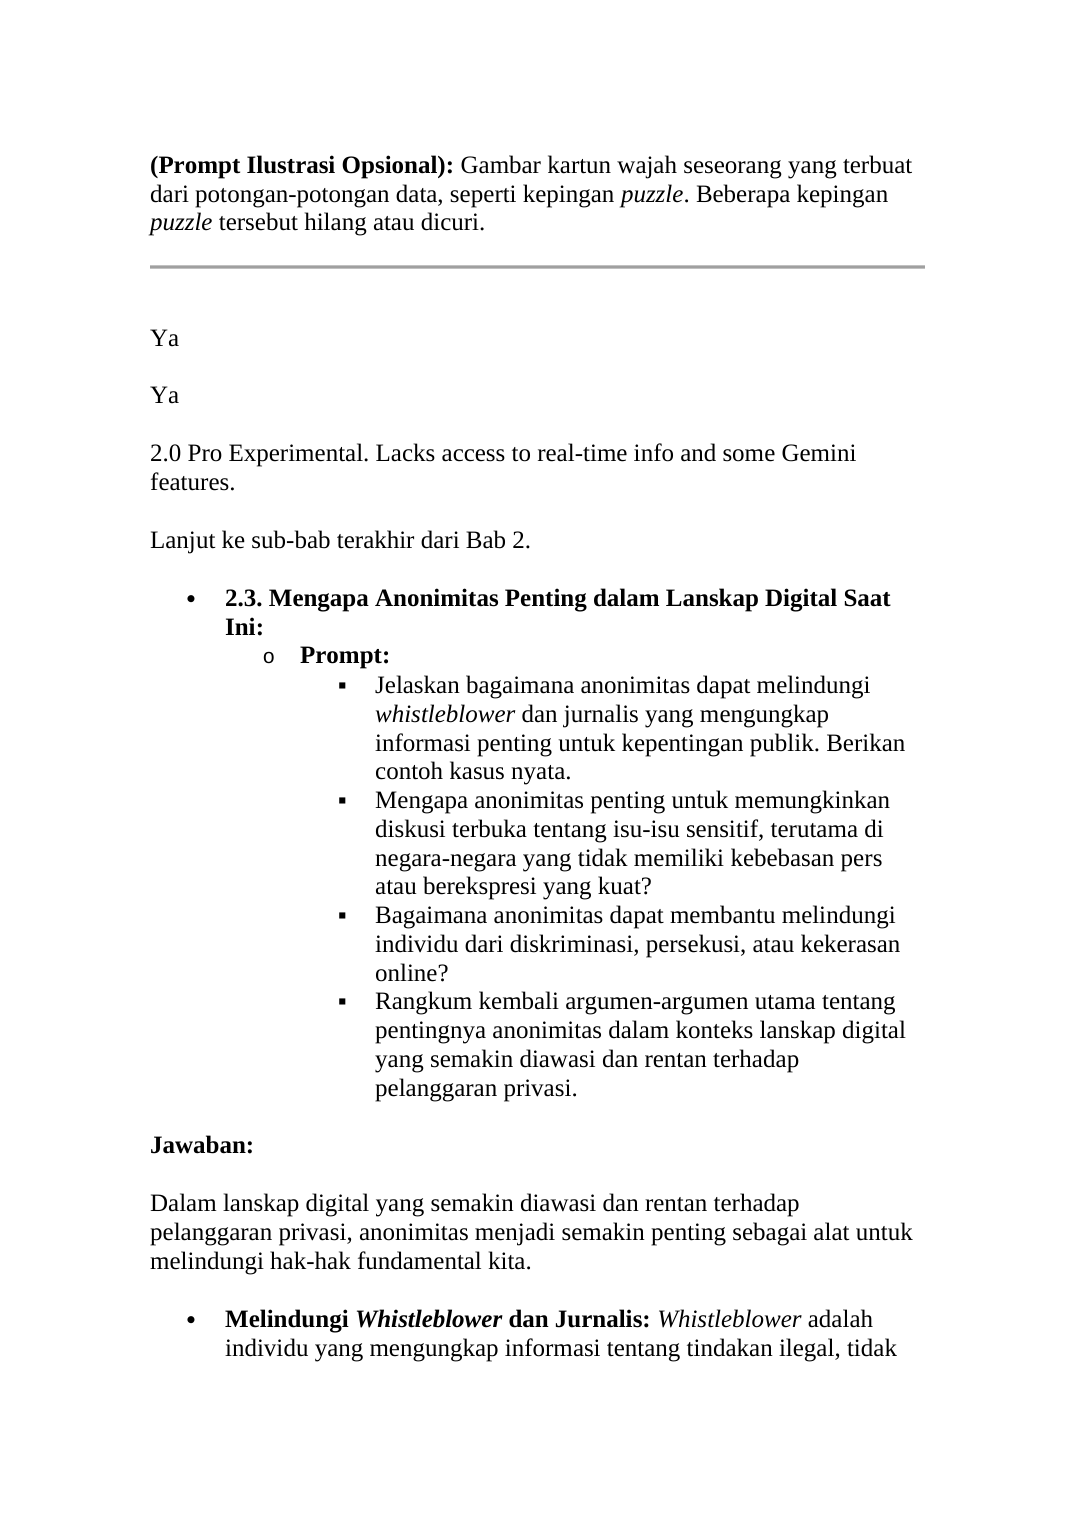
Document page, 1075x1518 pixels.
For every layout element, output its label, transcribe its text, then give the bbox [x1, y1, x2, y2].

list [187, 1304, 925, 1361]
list Bagaimana anonimitas dapat membantu melindungi individu dari diskriminasi, persekusi, atau kekerasan online? [337, 900, 925, 986]
list Rangkum kembali argumen-argumen utama tentang pentingnya anonimitas dalam konteks lanskap digital yang semakin diawasi dan rentan terhadap pelanggaran privasi. [337, 986, 925, 1101]
list Jelaskan bagaimana anonimitas dapat melindungi whistleblower dan jurnalis yang mengungkap informasi penting untuk kepentingan publik. Berikan contoh kasus nyata. [337, 670, 925, 785]
list Mengapa anonimitas penting untuk memungkinkan diskusi terbuka tentang isu-isu sensitif, terutama di negara-negara yang tidak memiliki kebebasan pers atau berekspresi yang kuat? [337, 785, 925, 900]
text Lanjut ke sub-bab terakhir dari Bab 2. [150, 525, 925, 554]
list Prompt: [262, 641, 925, 670]
text Ya [150, 323, 925, 351]
list 2.3. Mengapa Anonimitas Penting dalam Lanskap Digital Saat Ini: [187, 583, 925, 641]
text Jawaban: [150, 1131, 925, 1159]
text 2.0 Pro Experimental. Lacks access to real-time info and some Gemini features. [150, 438, 925, 496]
text (Prompt Ilustrasi Opsional): Gambar kartun wajah seseorang yang terbuat dari potongan-potongan data, seperti kepingan puzzle. Beberapa kepingan puzzle tersebut hilang atau dicuri. [150, 150, 925, 236]
text Ya [150, 381, 925, 409]
text Dalam lanskap digital yang semakin diawasi dan rentan terhadap pelanggaran privasi, anonimitas menjadi semakin penting sebagai alat untuk melindungi hak-hak fundamental kita. [150, 1188, 925, 1275]
